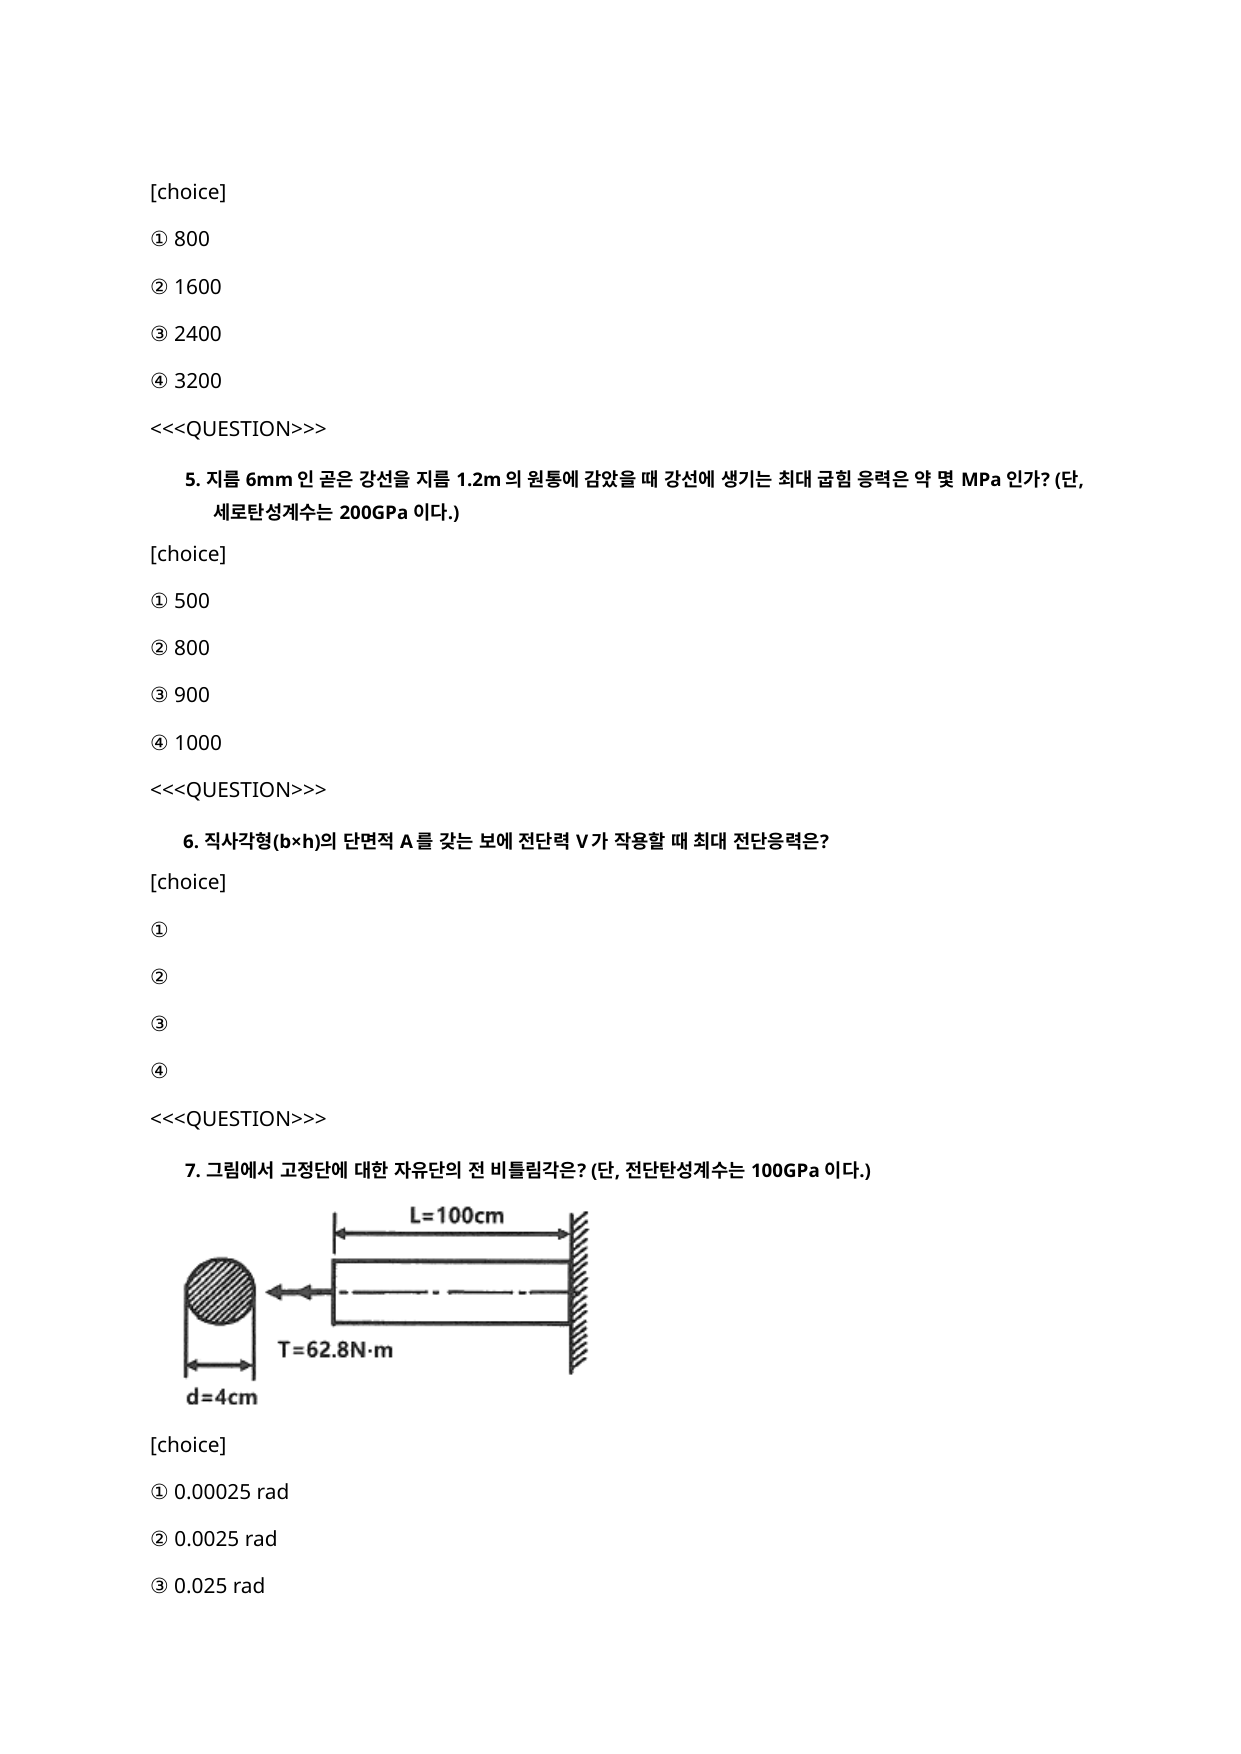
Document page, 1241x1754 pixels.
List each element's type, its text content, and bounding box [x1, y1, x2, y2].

text <<<QUESTION>>> [150, 414, 1090, 442]
text ② 0.0025 rad [150, 1524, 1090, 1553]
text ④ 1000 [150, 728, 1090, 756]
text 6. 직사각형(b×h)의 단면적 A를 갖는 보에 전단력 V가 작용할 때 최대 전단응력은? [183, 827, 1084, 854]
picture [171, 1196, 596, 1411]
text 5. 지름 6mm인 곧은 강선을 지름 1.2m의 원통에 감았을 때 강선에 생기는 최대 굽힘 응력은 약 몇 MPa 인가? (단, 세로탄성계수는 200GPa 이다.) [185, 465, 1084, 525]
text ③ 900 [150, 681, 1090, 709]
text ② [150, 962, 1090, 991]
text ② 800 [150, 633, 1090, 662]
text ① [150, 915, 1090, 943]
text ③ 0.025 rad [150, 1572, 1090, 1600]
text 7. 그림에서 고정단에 대한 자유단의 전 비틀림각은? (단, 전단탄성계수는 100GPa 이다.) [185, 1155, 1084, 1183]
text <<<QUESTION>>> [150, 775, 1090, 803]
text ① 500 [150, 586, 1090, 614]
text <<<QUESTION>>> [150, 1104, 1090, 1132]
text ③ 2400 [150, 319, 1090, 347]
text ① 800 [150, 224, 1090, 253]
text [choice] [150, 1430, 1090, 1458]
text ① 0.00025 rad [150, 1477, 1090, 1506]
text [choice] [150, 539, 1090, 567]
text ④ 3200 [150, 366, 1090, 395]
text [choice] [150, 867, 1090, 896]
text ② 1600 [150, 272, 1090, 300]
text ③ [150, 1009, 1090, 1038]
text [choice] [150, 177, 1090, 206]
text ④ [150, 1057, 1090, 1085]
